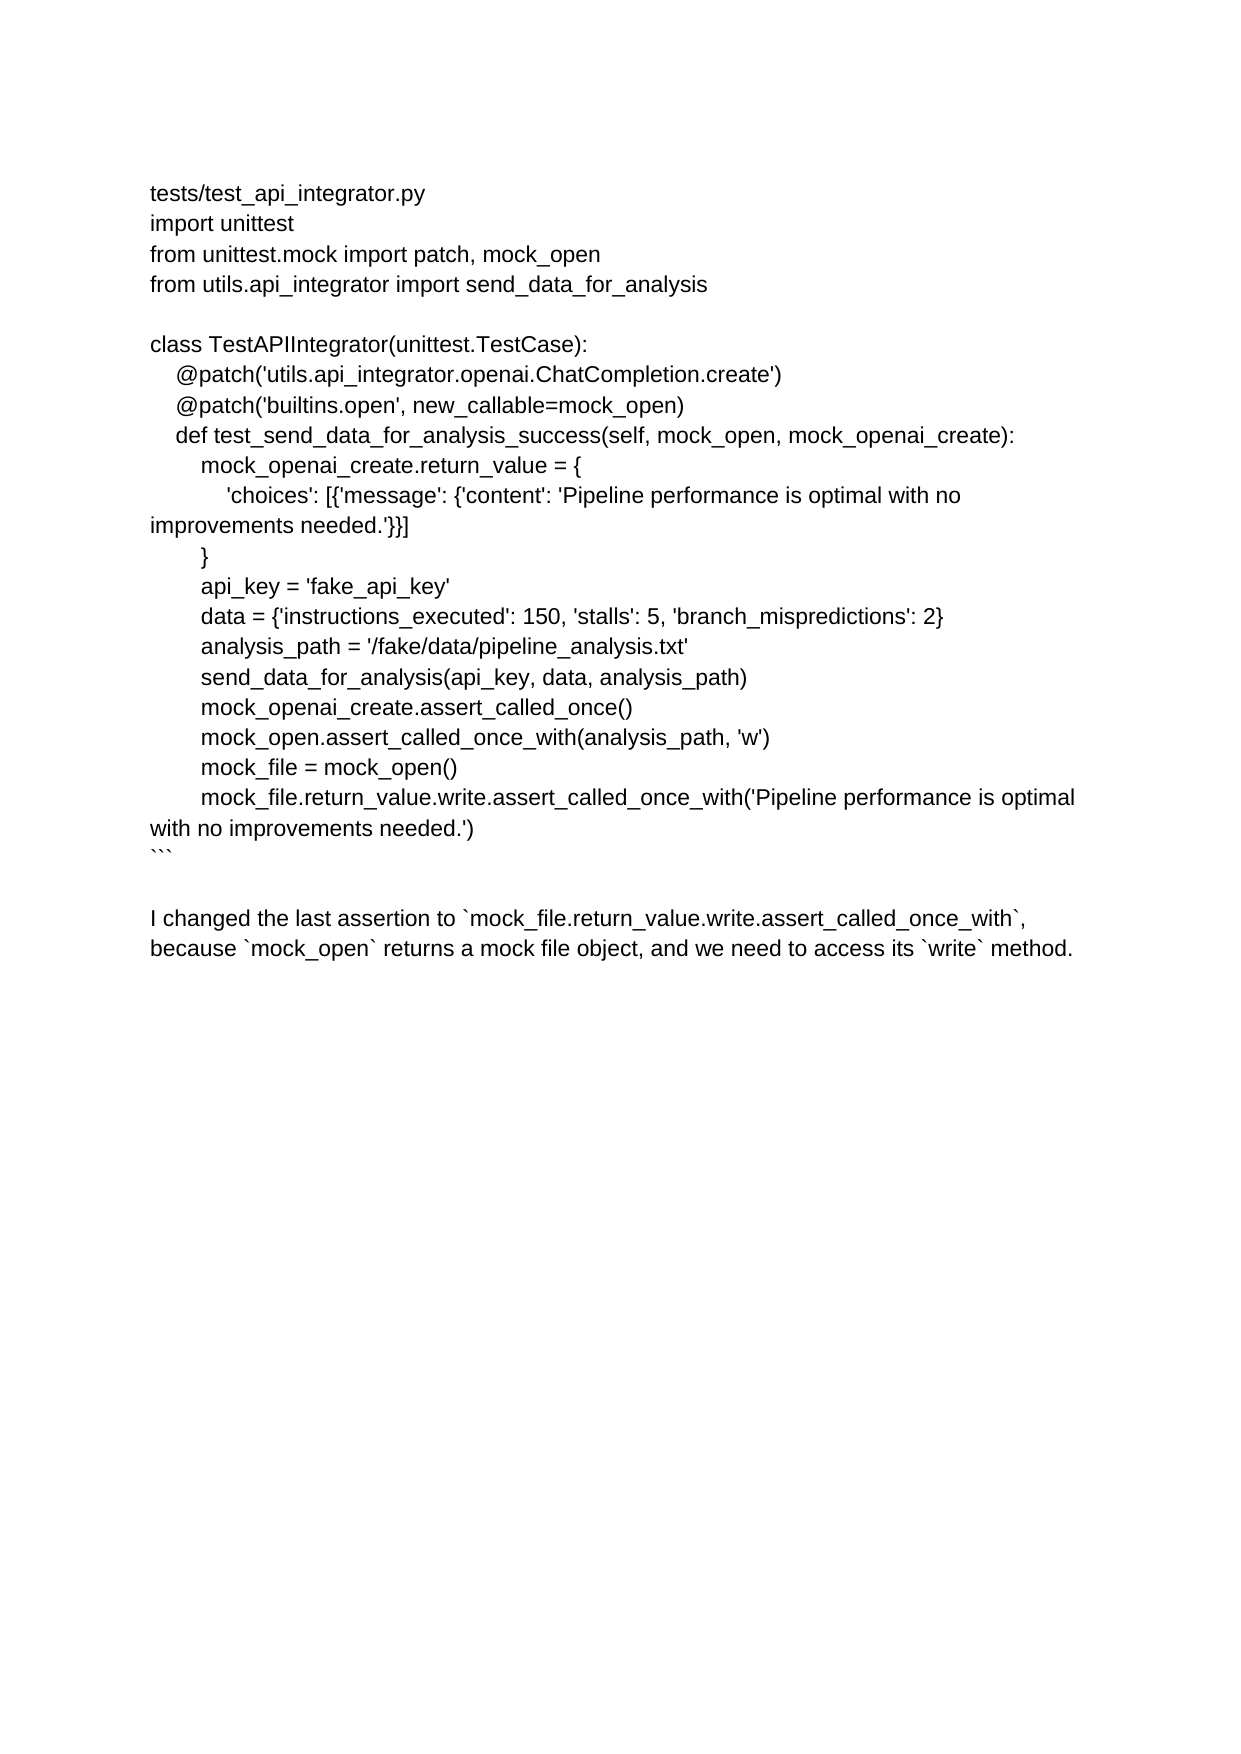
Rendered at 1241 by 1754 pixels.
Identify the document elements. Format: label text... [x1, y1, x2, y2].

text data = {'instructions_executed': 150, 'stalls': 5, 'branch_mispredictions': 2} [150, 603, 1090, 629]
text from unittest.mock import patch, mock_open [150, 241, 1090, 267]
text class TestAPIIntegrator(unittest.TestCase): [150, 331, 1090, 358]
text tests/test_api_integrator.py [150, 180, 1090, 207]
text @patch('utils.api_integrator.openai.ChatCompletion.create') [150, 361, 1090, 388]
text 'choices': [{'message': {'content': 'Pipeline performance is optimal with no improvements needed.'}}] [150, 482, 1090, 539]
text send_data_for_analysis(api_key, data, analysis_path) [150, 663, 1090, 690]
text ``` [150, 845, 1090, 871]
text import unittest [150, 210, 1090, 237]
text mock_openai_create.assert_called_once() [150, 694, 1090, 720]
text mock_file = mock_open() [150, 754, 1090, 781]
text api_key = 'fake_api_key' [150, 573, 1090, 599]
text mock_openai_create.return_value = { [150, 452, 1090, 478]
text def test_send_data_for_analysis_success(self, mock_open, mock_openai_create): [150, 422, 1090, 448]
text @patch('builtins.open', new_callable=mock_open) [150, 392, 1090, 418]
text from utils.api_integrator import send_data_for_analysis [150, 271, 1090, 297]
text mock_file.return_value.write.assert_called_once_with('Pipeline performance is optimal with no improvements needed.') [150, 784, 1090, 841]
text analysis_path = '/fake/data/pipeline_analysis.txt' [150, 633, 1090, 660]
text } [150, 543, 1090, 569]
text I changed the last assertion to `mock_file.return_value.write.assert_called_once_with`, because `mock_open` returns a mock file object, and we need to access its `write` method. [150, 905, 1090, 962]
text mock_open.assert_called_once_with(analysis_path, 'w') [150, 724, 1090, 750]
